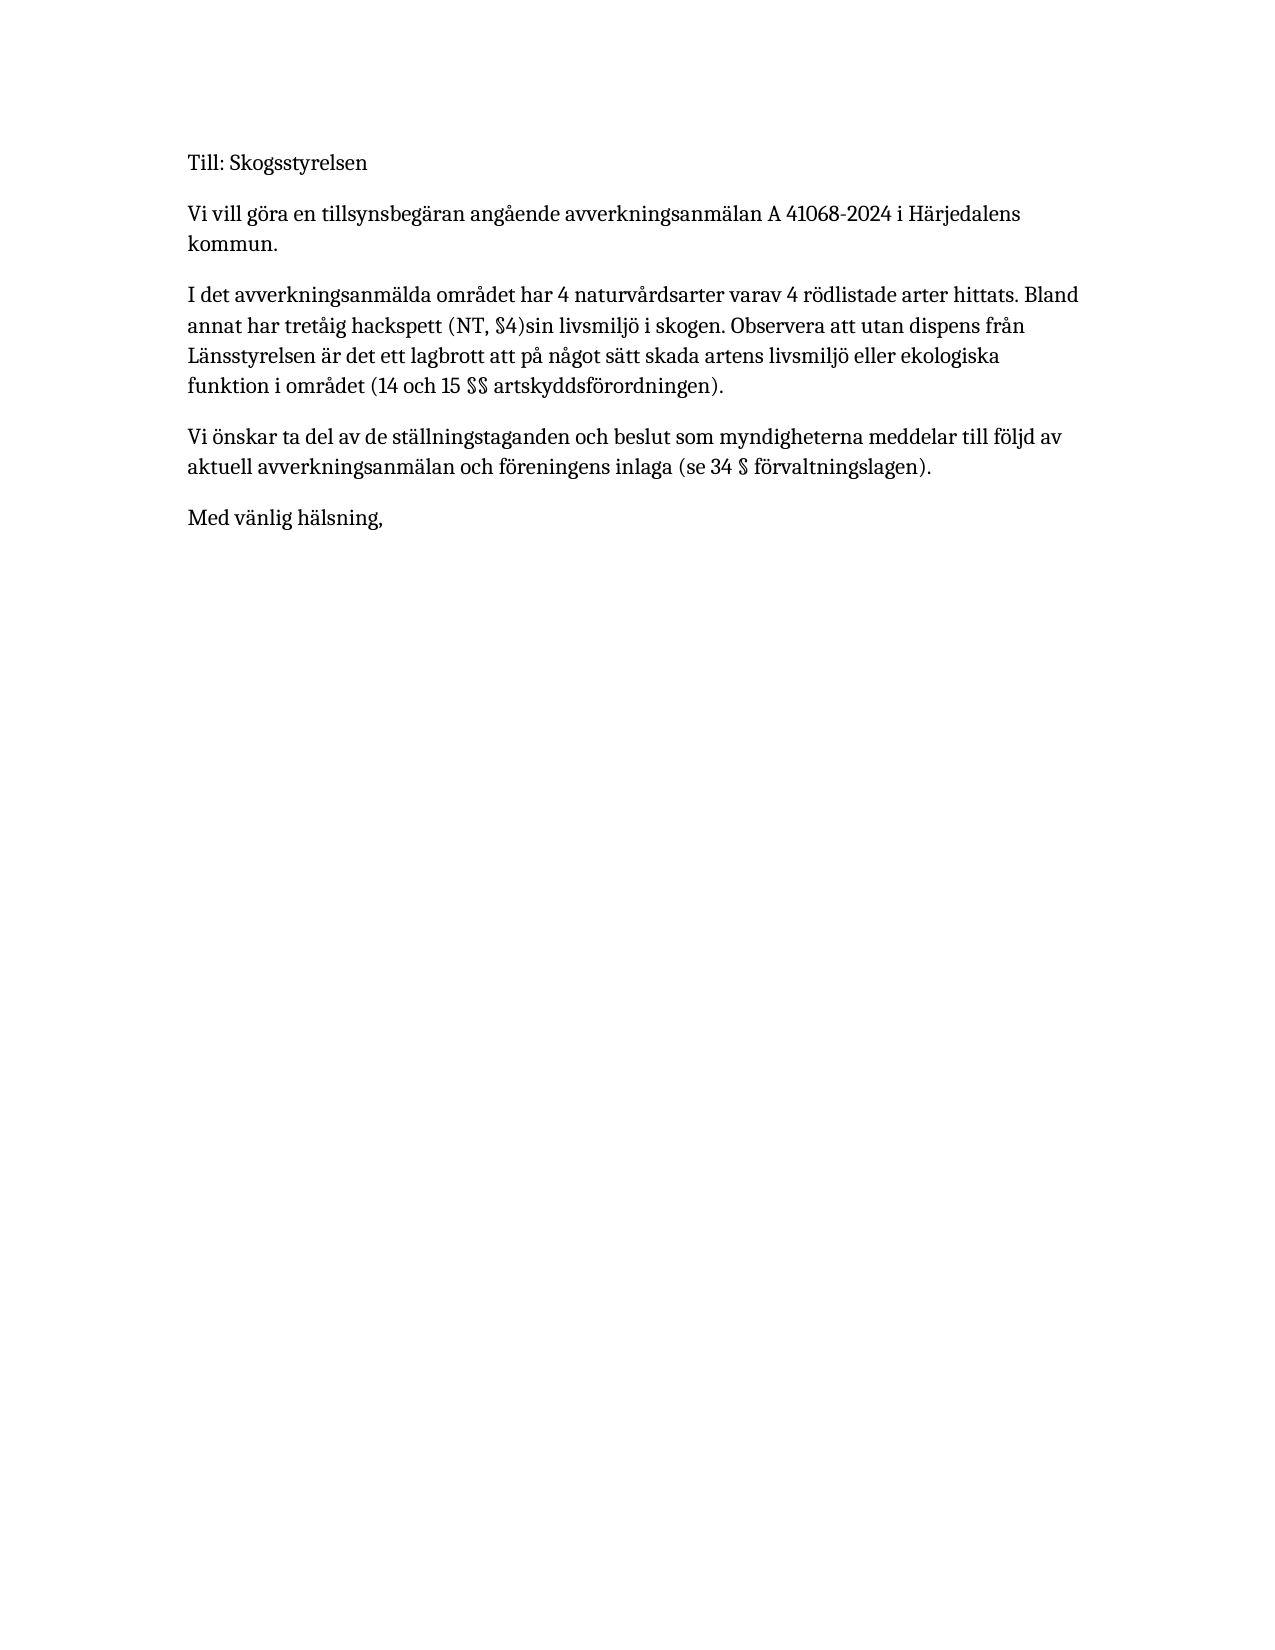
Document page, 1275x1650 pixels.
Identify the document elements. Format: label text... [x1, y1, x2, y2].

text Med vänlig hälsning, [187, 505, 1087, 562]
text I det avverkningsanmälda området har 4 naturvårdsarter varav 4 rödlistade arter hittats. Bland annat har tretåig hackspett (NT, §4)sin livsmiljö i skogen. Observera att utan dispens från Länsstyrelsen är det ett lagbrott att på något sätt skada artens livsmiljö eller ekologiska funktion i området (14 och 15 §§ artskyddsförordningen). [187, 282, 1087, 399]
text Vi önskar ta del av de ställningstaganden och beslut som myndigheterna meddelar till följd av aktuell avverkningsanmälan och föreningens inlaga (se 34 § förvaltningslagen). [187, 424, 1087, 481]
text Till: Skogsstyrelsen [187, 150, 1087, 176]
text Vi vill göra en tillsynsbegäran angående avverkningsanmälan A 41068-2024 i Härjedalens kommun. [187, 201, 1087, 258]
